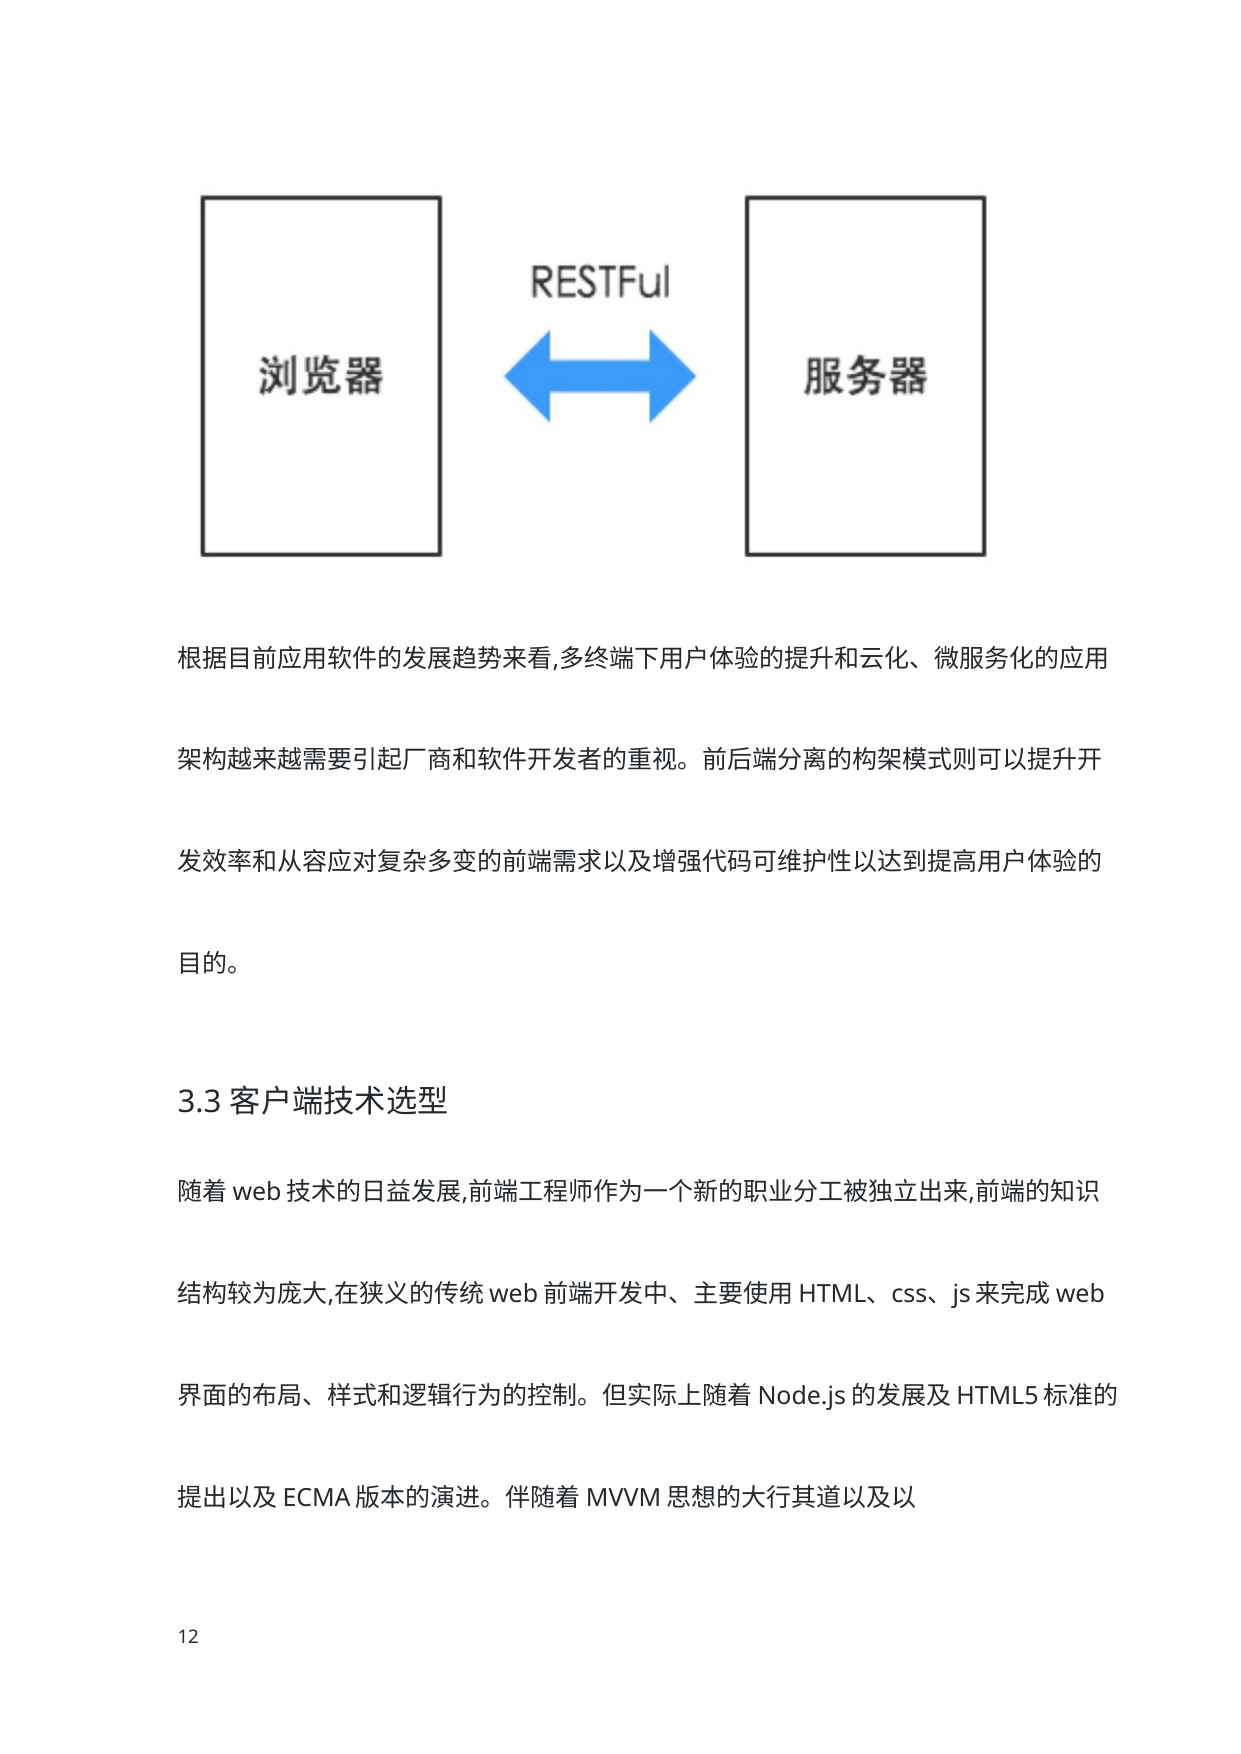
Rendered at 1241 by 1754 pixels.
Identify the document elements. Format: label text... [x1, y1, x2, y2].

subtitle 3.3 客户端技术选型 [177, 1065, 1122, 1133]
picture [177, 163, 1011, 582]
text 根据目前应用软件的发展趋势来看,多终端下用户体验的提升和云化、微服务化的应用架构越来越需要引起厂商和软件开发者的重视。前后端分离的构架模式则可以提升开发效率和从容应对复杂多变的前端需求以及增强代码可维护性以达到提高用户体验的目的。 [177, 622, 1122, 996]
